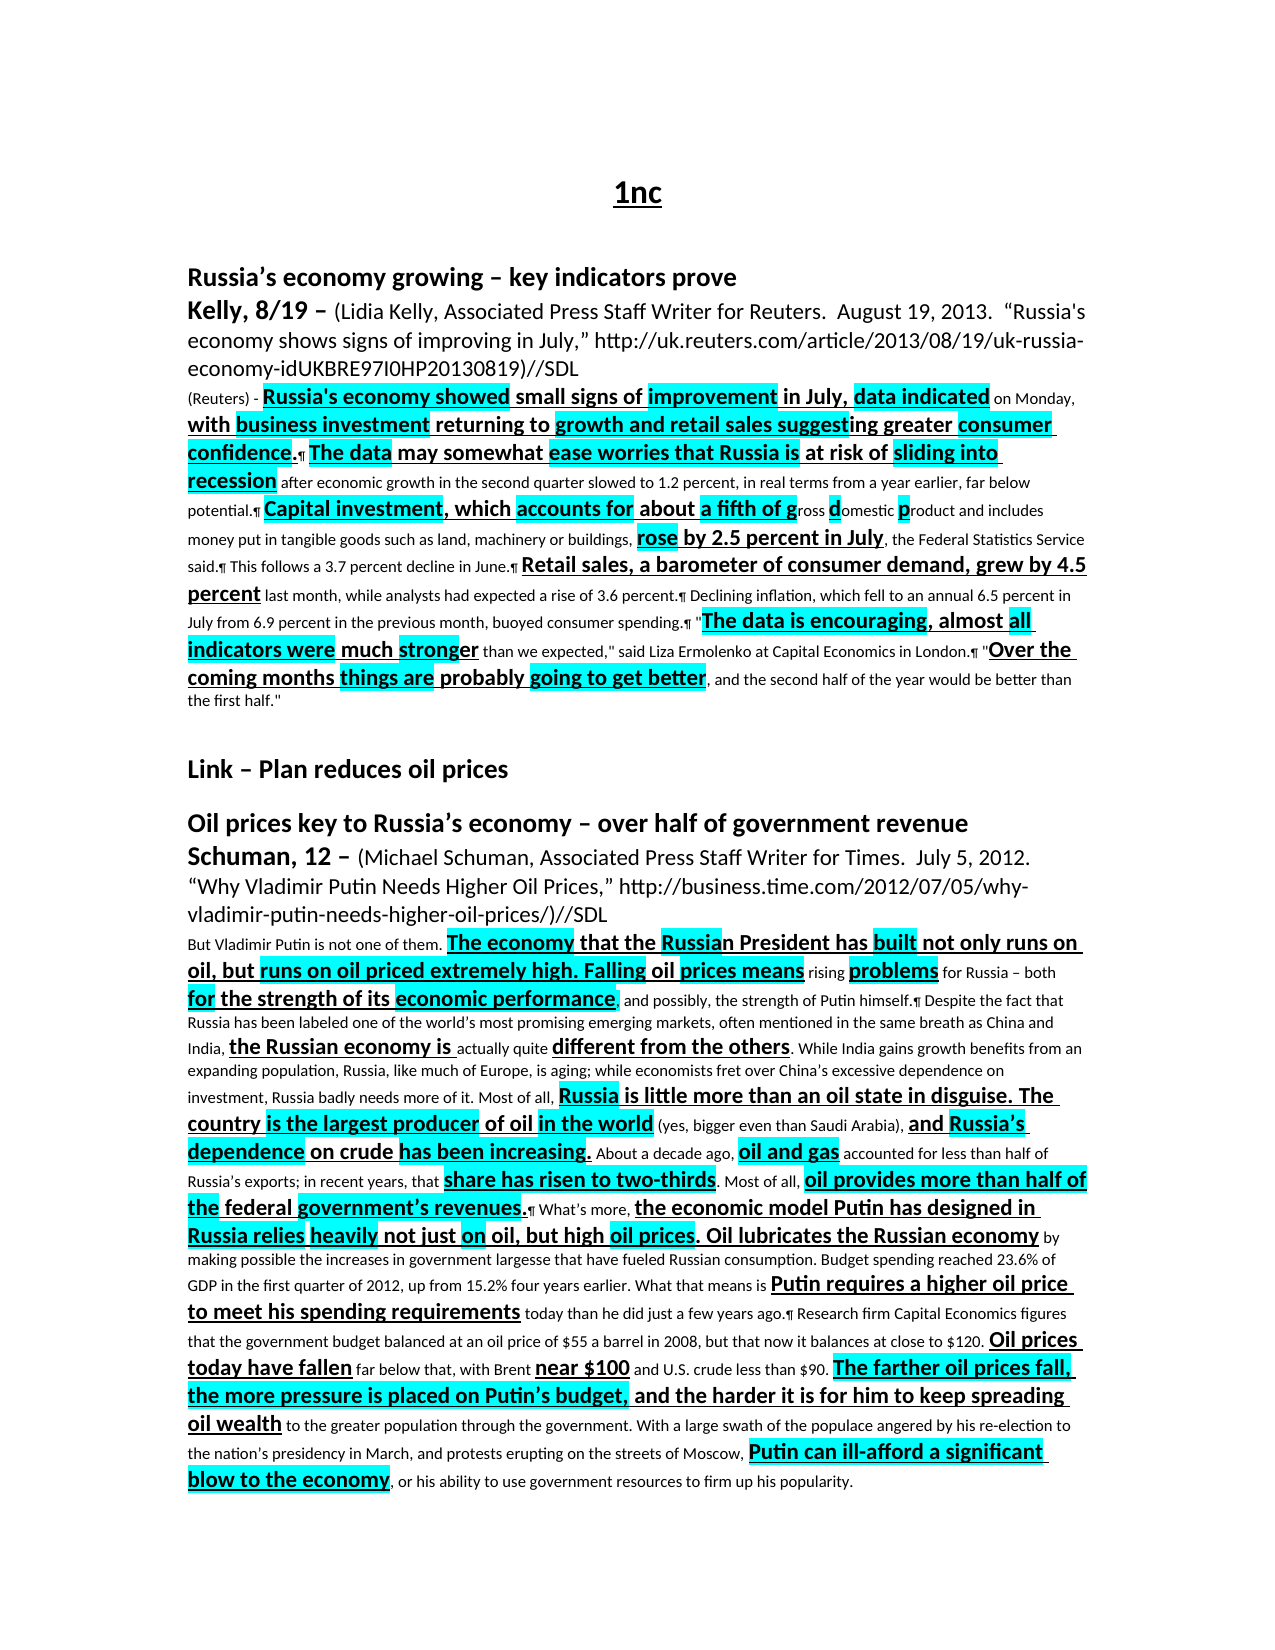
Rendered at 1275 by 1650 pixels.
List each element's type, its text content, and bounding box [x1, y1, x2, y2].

subtitle Oil prices key to Russia’s economy – over half of government revenue [187, 806, 1087, 839]
text (Reuters) - Russia's economy showed small signs of improvement in July, data indicated on Monday, with business investment returning to growth and retail sales suggesting greater consumer confidence.¶ The data may somewhat ease worries that Russia is at risk of sliding into recession after economic growth in the second quarter slowed to 1.2 percent, in real terms from a year earlier, far below potential.¶ Capital investment, which accounts for about a fifth of gross domestic product and includes money put in tangible goods such as land, machinery or buildings, rose by 2.5 percent in July, the Federal Statistics Service said.¶ This follows a 3.7 percent decline in June.¶ Retail sales, a barometer of consumer demand, grew by 4.5 percent last month, while analysts had expected a rise of 3.6 percent.¶ Declining inflation, which fell to an annual 6.5 percent in July from 6.9 percent in the previous month, buoyed consumer spending.¶ "The data is encouraging, almost all indicators were much stronger than we expected," said Liza Ermolenko at Capital Economics in London.¶ "Over the coming months things are probably going to get better, and the second half of the year would be better than the first half." [187, 382, 1087, 711]
text Kelly, 8/19 – (Lidia Kelly, Associated Press Staff Writer for Reuters. August 19, 2013. “Russia's economy shows signs of improving in July,” http://uk.reuters.com/article/2013/08/19/uk-russia-economy-idUKBRE97I0HP20130819)//SDL [187, 293, 1087, 382]
text But Vladimir Putin is not one of them. The economy that the Russian President has built not only runs on oil, but runs on oil priced extremely high. Falling oil prices means rising problems for Russia – both for the strength of its economic performance, and possibly, the strength of Putin himself.¶ Despite the fact that Russia has been labeled one of the world’s most promising emerging markets, often mentioned in the same breath as China and India, the Russian economy is actually quite different from the others. While India gains growth benefits from an expanding population, Russia, like much of Europe, is aging; while economists fret over China’s excessive dependence on investment, Russia badly needs more of it. Most of all, Russia is little more than an oil state in disguise. The country is the largest producer of oil in the world (yes, bigger even than Saudi Arabia), and Russia’s dependence on crude has been increasing. About a decade ago, oil and gas accounted for less than half of Russia’s exports; in recent years, that share has risen to two-thirds. Most of all, oil provides more than half of the federal government’s revenues.¶ What’s more, the economic model Putin has designed in Russia relies heavily not just on oil, but high oil prices. Oil lubricates the Russian economy by making possible the increases in government largesse that have fueled Russian consumption. Budget spending reached 23.6% of GDP in the first quarter of 2012, up from 15.2% four years earlier. What that means is Putin requires a higher oil price to meet his spending requirements today than he did just a few years ago.¶ Research firm Capital Economics figures that the government budget balanced at an oil price of $55 a barrel in 2008, but that now it balances at close to $120. Oil prices today have fallen far below that, with Brent near $100 and U.S. crude less than $90. The farther oil prices fall, the more pressure is placed on Putin’s budget, and the harder it is for him to keep spreading oil wealth to the greater population through the government. With a large swath of the populace angered by his re-election to the nation’s presidency in March, and protests erupting on the streets of Moscow, Putin can ill-afford a significant blow to the economy, or his ability to use government resources to firm up his popularity. [187, 928, 1087, 1493]
subtitle Russia’s economy growing – key indicators prove [187, 260, 1087, 293]
subtitle Link – Plan reduces oil prices [187, 752, 1087, 785]
subtitle 1nc [187, 171, 1087, 212]
text Schuman, 12 – (Michael Schuman, Associated Press Staff Writer for Times. July 5, 2012. “Why Vladimir Putin Needs Higher Oil Prices,” http://business.time.com/2012/07/05/why-vladimir-putin-needs-higher-oil-prices/)//SDL [187, 839, 1087, 928]
